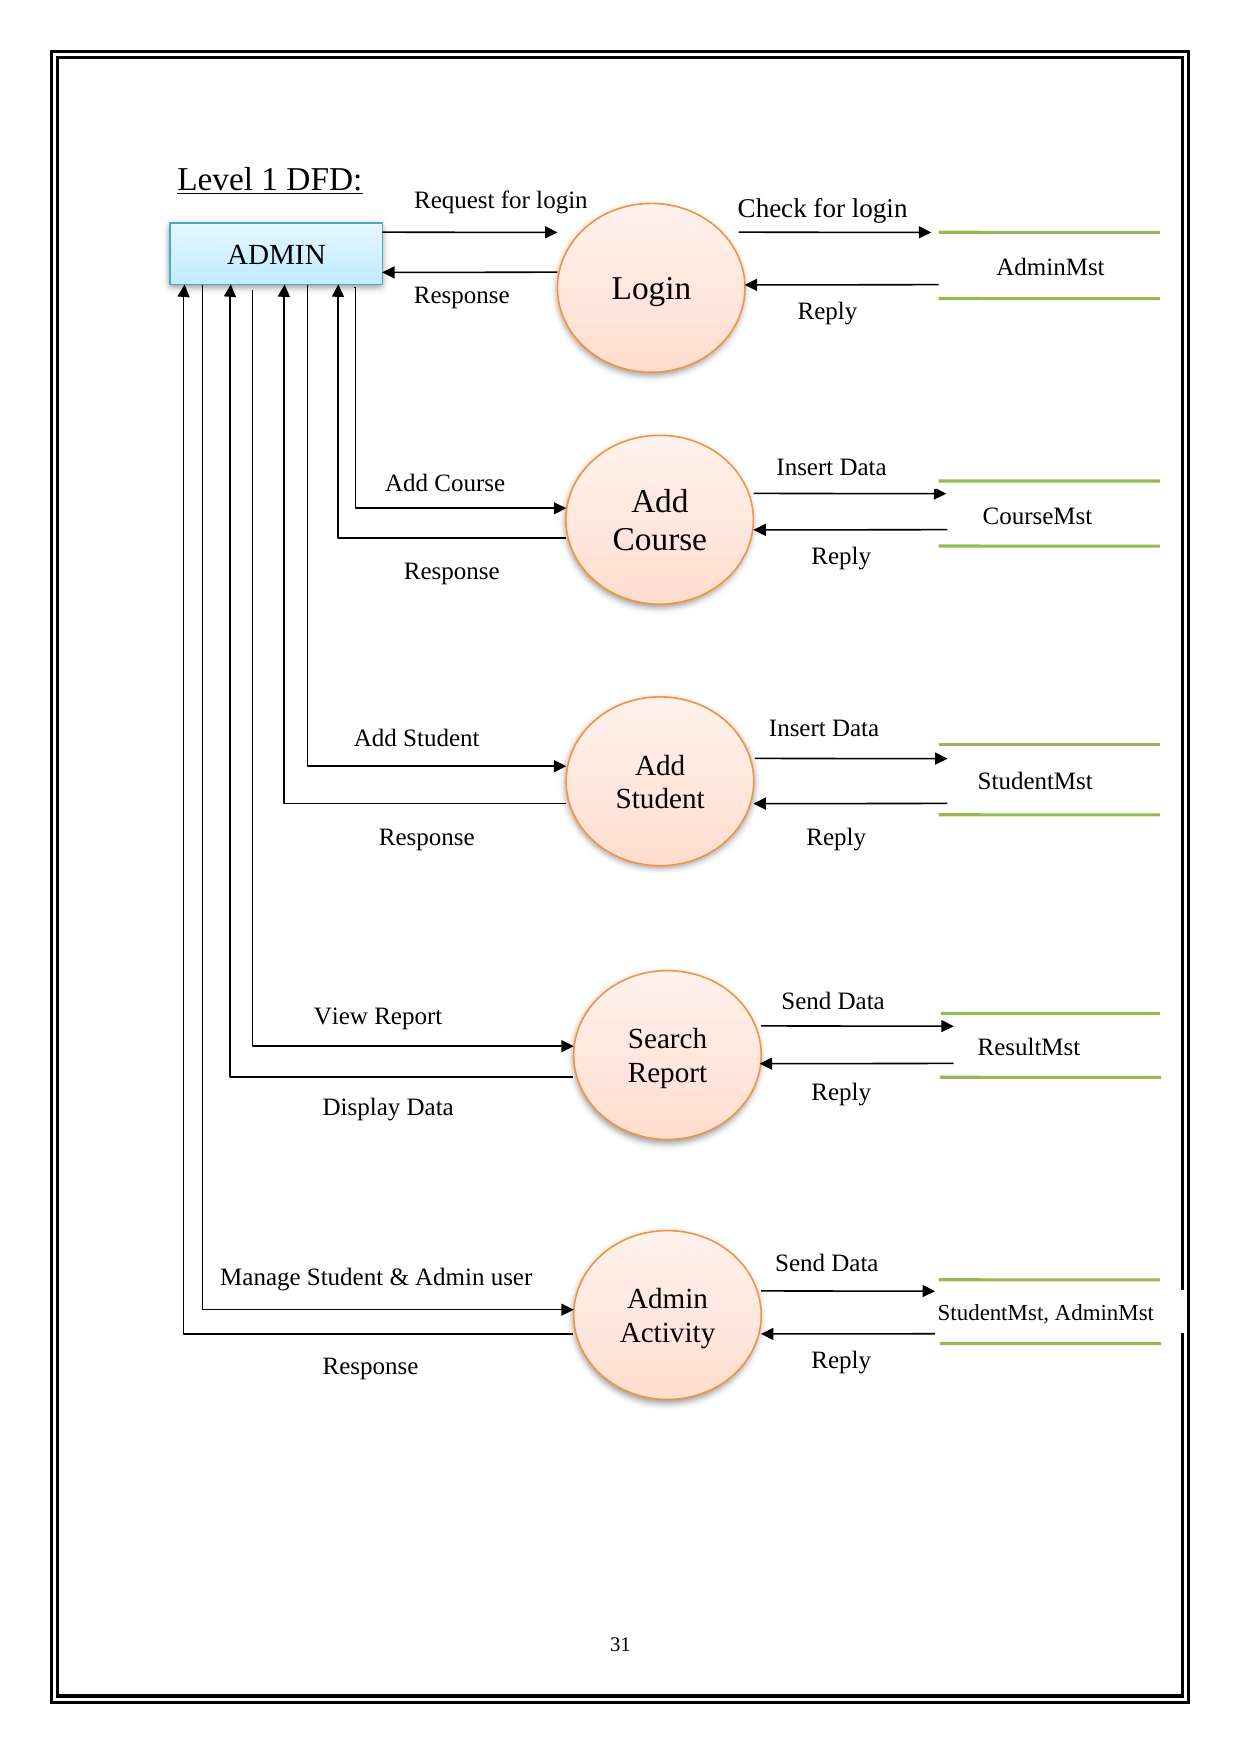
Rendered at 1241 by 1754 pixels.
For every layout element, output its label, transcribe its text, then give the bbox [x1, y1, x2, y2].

subtitle Level 1 DFD: [177, 159, 1063, 198]
